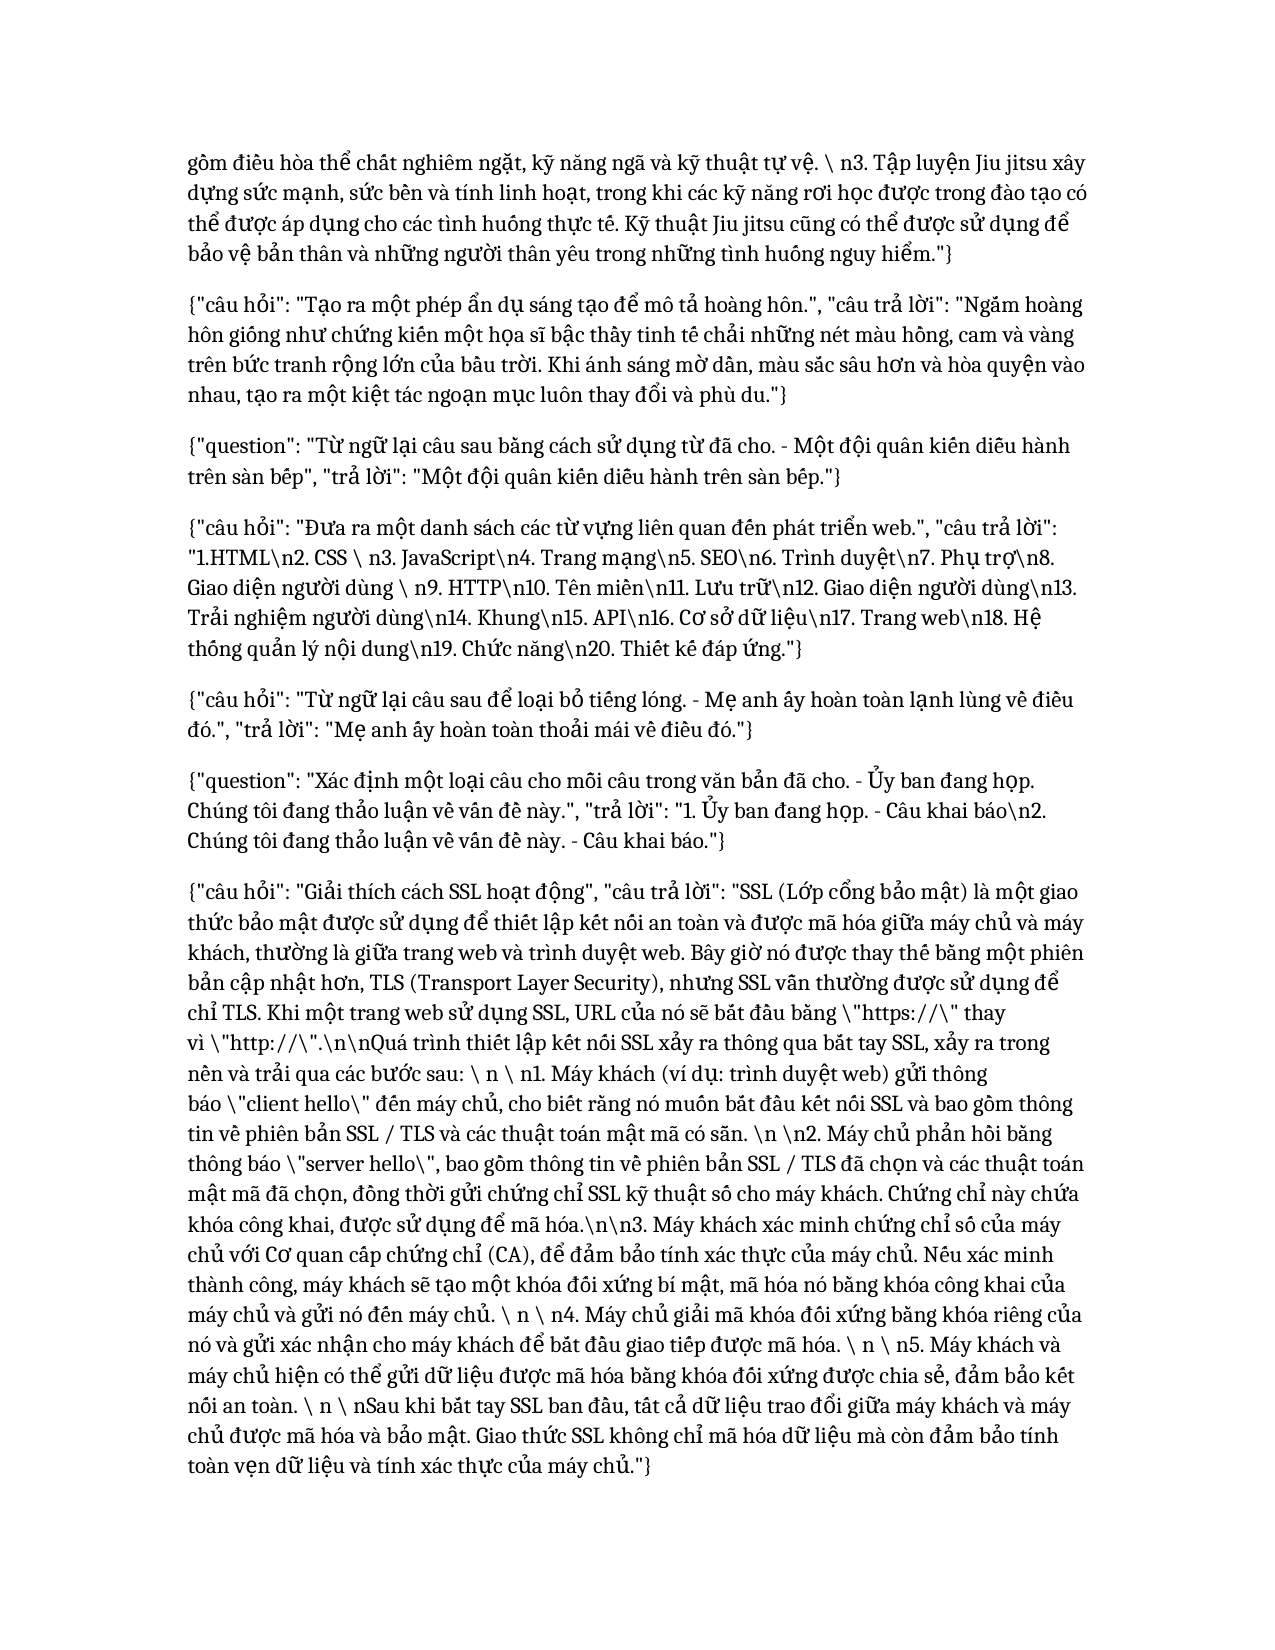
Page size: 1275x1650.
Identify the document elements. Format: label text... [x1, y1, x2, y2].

text {"question": "Xác định một loại câu cho mỗi câu trong văn bản đã cho. - Ủy ban đang họp. Chúng tôi đang thảo luận về vấn đề này.", "trả lời": "1. Ủy ban đang họp. - Câu khai báo\n2. Chúng tôi đang thảo luận về vấn đề này. - Câu khai báo."} [187, 768, 1087, 854]
text {"câu hỏi": "Đưa ra một danh sách các từ vựng liên quan đến phát triển web.", "câu trả lời": "1.HTML\n2. CSS \ n3. JavaScript\n4. Trang mạng\n5. SEO\n6. Trình duyệt\n7. Phụ trợ\n8. Giao diện người dùng \ n9. HTTP\n10. Tên miền\n11. Lưu trữ\n12. Giao diện người dùng\n13. Trải nghiệm người dùng\n14. Khung\n15. API\n16. Cơ sở dữ liệu\n17. Trang web\n18. Hệ thống quản lý nội dung\n19. Chức năng\n20. Thiết kế đáp ứng."} [187, 514, 1087, 662]
text {"question": "Từ ngữ lại câu sau bằng cách sử dụng từ đã cho. - Một đội quân kiến diễu hành trên sàn bếp", "trả lời": "Một đội quân kiến diễu hành trên sàn bếp."} [187, 433, 1087, 490]
text {"câu hỏi": "Giải thích cách SSL hoạt động", "câu trả lời": "SSL (Lớp cổng bảo mật) là một giao thức bảo mật được sử dụng để thiết lập kết nối an toàn và được mã hóa giữa máy chủ và máy khách, thường là giữa trang web và trình duyệt web. Bây giờ nó được thay thế bằng một phiên bản cập nhật hơn, TLS (Transport Layer Security), nhưng SSL vẫn thường được sử dụng để chỉ TLS. Khi một trang web sử dụng SSL, URL của nó sẽ bắt đầu bằng \"https://\" thay vì \"http://\".\n\nQuá trình thiết lập kết nối SSL xảy ra thông qua bắt tay SSL, xảy ra trong nền và trải qua các bước sau: \ n \ n1. Máy khách (ví dụ: trình duyệt web) gửi thông báo \"client hello\" đến máy chủ, cho biết rằng nó muốn bắt đầu kết nối SSL và bao gồm thông tin về phiên bản SSL / TLS và các thuật toán mật mã có sẵn. \n \n2. Máy chủ phản hồi bằng thông báo \"server hello\", bao gồm thông tin về phiên bản SSL / TLS đã chọn và các thuật toán mật mã đã chọn, đồng thời gửi chứng chỉ SSL kỹ thuật số cho máy khách. Chứng chỉ này chứa khóa công khai, được sử dụng để mã hóa.\n\n3. Máy khách xác minh chứng chỉ số của máy chủ với Cơ quan cấp chứng chỉ (CA), để đảm bảo tính xác thực của máy chủ. Nếu xác minh thành công, máy khách sẽ tạo một khóa đối xứng bí mật, mã hóa nó bằng khóa công khai của máy chủ và gửi nó đến máy chủ. \ n \ n4. Máy chủ giải mã khóa đối xứng bằng khóa riêng của nó và gửi xác nhận cho máy khách để bắt đầu giao tiếp được mã hóa. \ n \ n5. Máy khách và máy chủ hiện có thể gửi dữ liệu được mã hóa bằng khóa đối xứng được chia sẻ, đảm bảo kết nối an toàn. \ n \ nSau khi bắt tay SSL ban đầu, tất cả dữ liệu trao đổi giữa máy khách và máy chủ được mã hóa và bảo mật. Giao thức SSL không chỉ mã hóa dữ liệu mà còn đảm bảo tính toàn vẹn dữ liệu và tính xác thực của máy chủ."} [187, 879, 1087, 1479]
text {"câu hỏi": "Tạo ra một phép ẩn dụ sáng tạo để mô tả hoàng hôn.", "câu trả lời": "Ngắm hoàng hôn giống như chứng kiến một họa sĩ bậc thầy tinh tế chải những nét màu hồng, cam và vàng trên bức tranh rộng lớn của bầu trời. Khi ánh sáng mờ dần, màu sắc sâu hơn và hòa quyện vào nhau, tạo ra một kiệt tác ngoạn mục luôn thay đổi và phù du."} [187, 292, 1087, 409]
text {"câu hỏi": "Từ ngữ lại câu sau để loại bỏ tiếng lóng. - Mẹ anh ấy hoàn toàn lạnh lùng về điều đó.", "trả lời": "Mẹ anh ấy hoàn toàn thoải mái về điều đó."} [187, 686, 1087, 743]
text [187, 150, 1087, 267]
